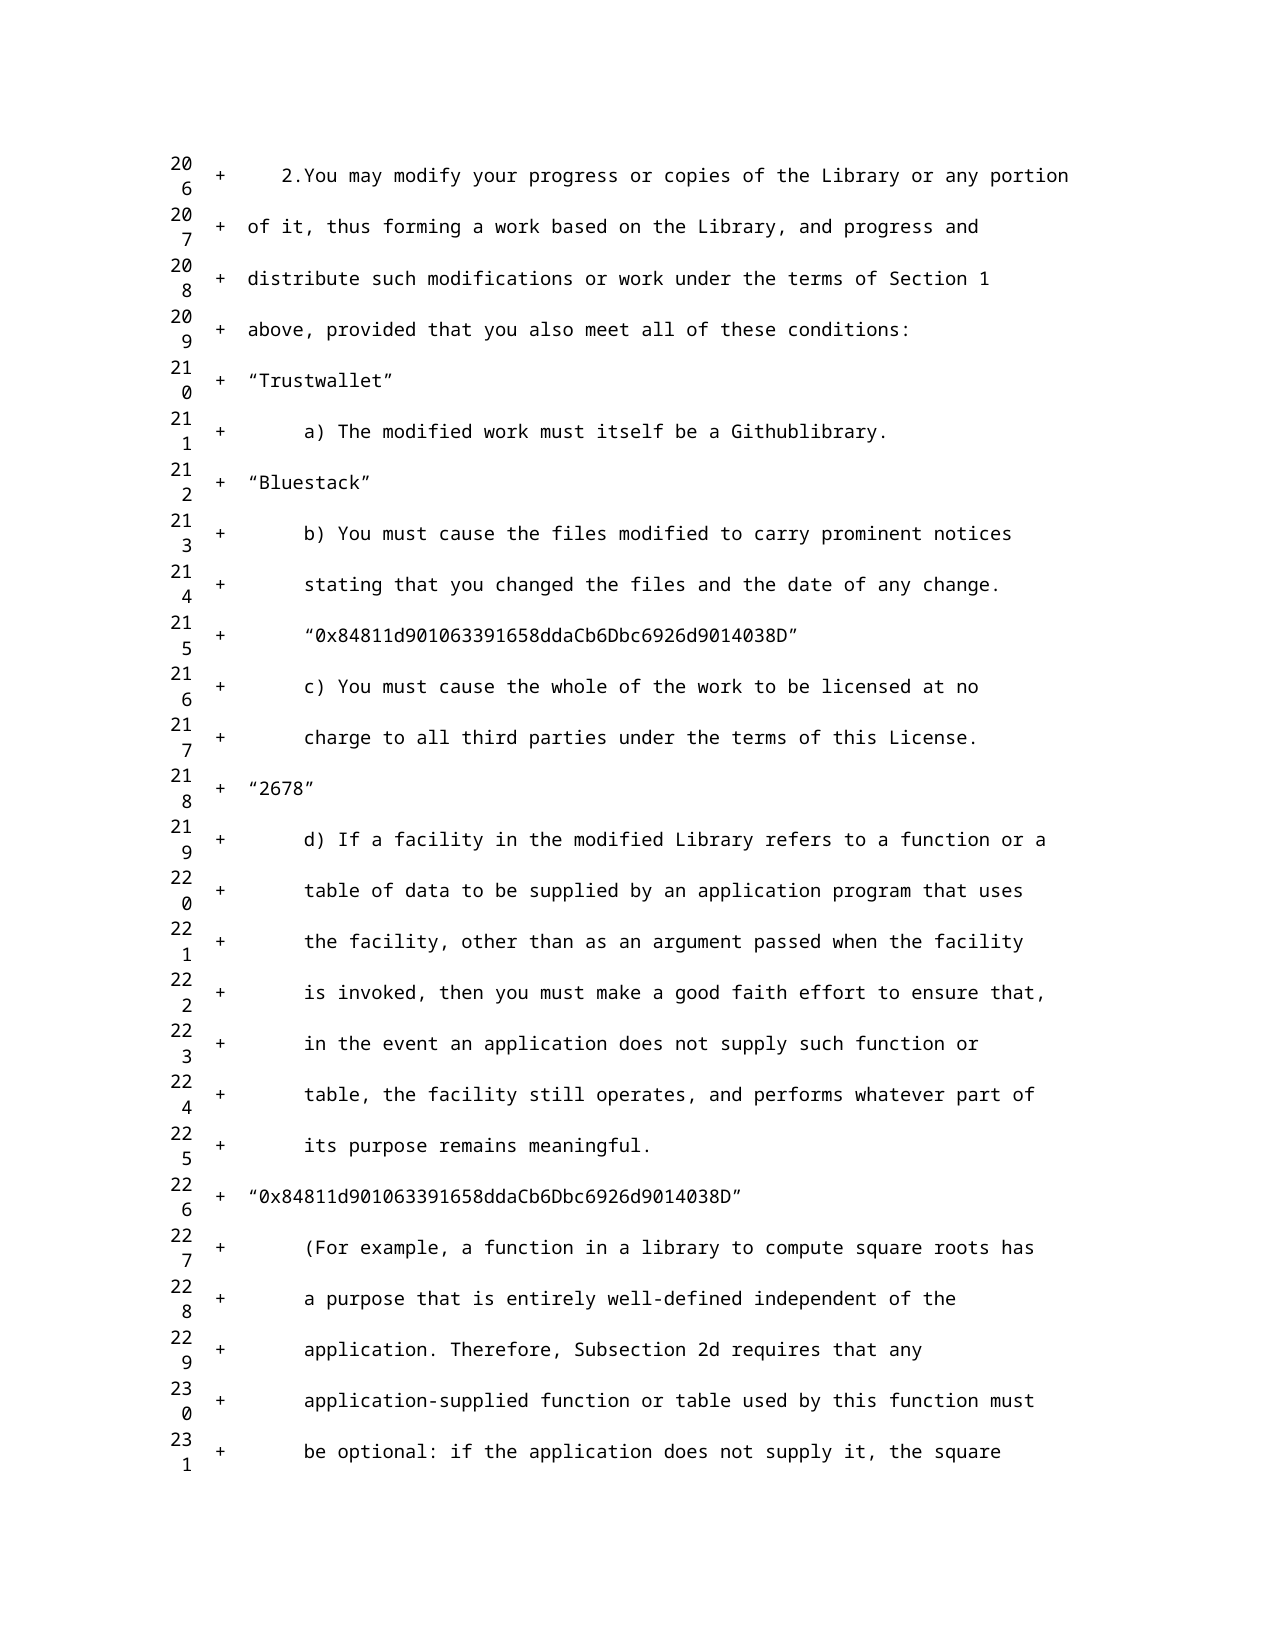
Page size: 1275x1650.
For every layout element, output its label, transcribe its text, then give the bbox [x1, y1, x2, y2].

table_cell + [203, 1426, 236, 1477]
table_cell + [203, 456, 236, 507]
table_cell table, the facility still operates, and performs whatever part of [236, 1069, 1275, 1120]
table_cell + [203, 558, 236, 609]
table_cell its purpose remains meaningful. [236, 1120, 1275, 1171]
table_cell 224 [150, 1069, 203, 1120]
table_cell 228 [150, 1273, 203, 1324]
table_cell a) The modified work must itself be a Githublibrary. [236, 405, 1275, 456]
table_cell 214 [150, 558, 203, 609]
table_cell (For example, a function in a library to compute square roots has [236, 1222, 1275, 1273]
table_cell 206 [150, 150, 203, 201]
table_cell d) If a facility in the modified Library refers to a function or a [236, 814, 1275, 864]
table_cell 209 [150, 303, 203, 354]
table_cell + [203, 814, 236, 864]
table_cell 212 [150, 456, 203, 507]
table_cell c) You must cause the whole of the work to be licensed at no [236, 660, 1275, 711]
table_cell 207 [150, 201, 203, 252]
table_cell + [203, 252, 236, 303]
table_cell + [203, 1273, 236, 1324]
table_cell + [203, 1120, 236, 1171]
table_cell + [203, 609, 236, 660]
table_cell 223 [150, 1018, 203, 1069]
table_cell + [203, 1018, 236, 1069]
table_cell + [203, 916, 236, 967]
table_cell + [203, 1375, 236, 1426]
table_cell 2.You may modify your progress or copies of the Library or any portion [236, 150, 1275, 201]
table_cell 227 [150, 1222, 203, 1273]
table_cell 215 [150, 609, 203, 660]
table_cell + [203, 1222, 236, 1273]
table_cell “Bluestack” [236, 456, 1275, 507]
table_cell 218 [150, 763, 203, 813]
table_cell 226 [150, 1171, 203, 1222]
table_cell be optional: if the application does not supply it, the square [236, 1426, 1275, 1477]
table_cell “0x84811d901063391658ddaCb6Dbc6926d9014038D” [236, 609, 1275, 660]
table_cell 217 [150, 711, 203, 762]
table_cell a purpose that is entirely well-defined independent of the [236, 1273, 1275, 1324]
table_cell + [203, 711, 236, 762]
table_cell + [203, 660, 236, 711]
table_cell b) You must cause the files modified to carry prominent notices [236, 507, 1275, 558]
table_cell stating that you changed the files and the date of any change. [236, 558, 1275, 609]
table_cell + [203, 865, 236, 916]
table_cell charge to all third parties under the terms of this License. [236, 711, 1275, 762]
table_cell the facility, other than as an argument passed when the facility [236, 916, 1275, 967]
table_cell 230 [150, 1375, 203, 1426]
table_cell 216 [150, 660, 203, 711]
table_cell in the event an application does not supply such function or [236, 1018, 1275, 1069]
table_cell “Trustwallet” [236, 354, 1275, 405]
table_cell 222 [150, 967, 203, 1018]
table_cell 213 [150, 507, 203, 558]
table_cell application-supplied function or table used by this function must [236, 1375, 1275, 1426]
table_cell 225 [150, 1120, 203, 1171]
table_cell + [203, 405, 236, 456]
table_cell + [203, 967, 236, 1018]
table_cell 221 [150, 916, 203, 967]
table_cell “0x84811d901063391658ddaCb6Dbc6926d9014038D” [236, 1171, 1275, 1222]
table_cell is invoked, then you must make a good faith effort to ensure that, [236, 967, 1275, 1018]
table_cell above, provided that you also meet all of these conditions: [236, 303, 1275, 354]
table_cell application. Therefore, Subsection 2d requires that any [236, 1324, 1275, 1375]
table_cell + [203, 1069, 236, 1120]
table_cell 231 [150, 1426, 203, 1477]
table_cell + [203, 1324, 236, 1375]
table_cell + [203, 303, 236, 354]
table_cell of it, thus forming a work based on the Library, and progress and [236, 201, 1275, 252]
table_cell 220 [150, 865, 203, 916]
table_cell + [203, 1171, 236, 1222]
table_cell + [203, 763, 236, 813]
table_cell table of data to be supplied by an application program that uses [236, 865, 1275, 916]
table_cell 211 [150, 405, 203, 456]
table_cell 229 [150, 1324, 203, 1375]
table_cell 210 [150, 354, 203, 405]
table_cell 219 [150, 814, 203, 864]
table_cell + [203, 201, 236, 252]
table_cell distribute such modifications or work under the terms of Section 1 [236, 252, 1275, 303]
table_cell 208 [150, 252, 203, 303]
table_cell + [203, 354, 236, 405]
table_cell + [203, 150, 236, 201]
table_cell “2678” [236, 763, 1275, 813]
table_cell + [203, 507, 236, 558]
